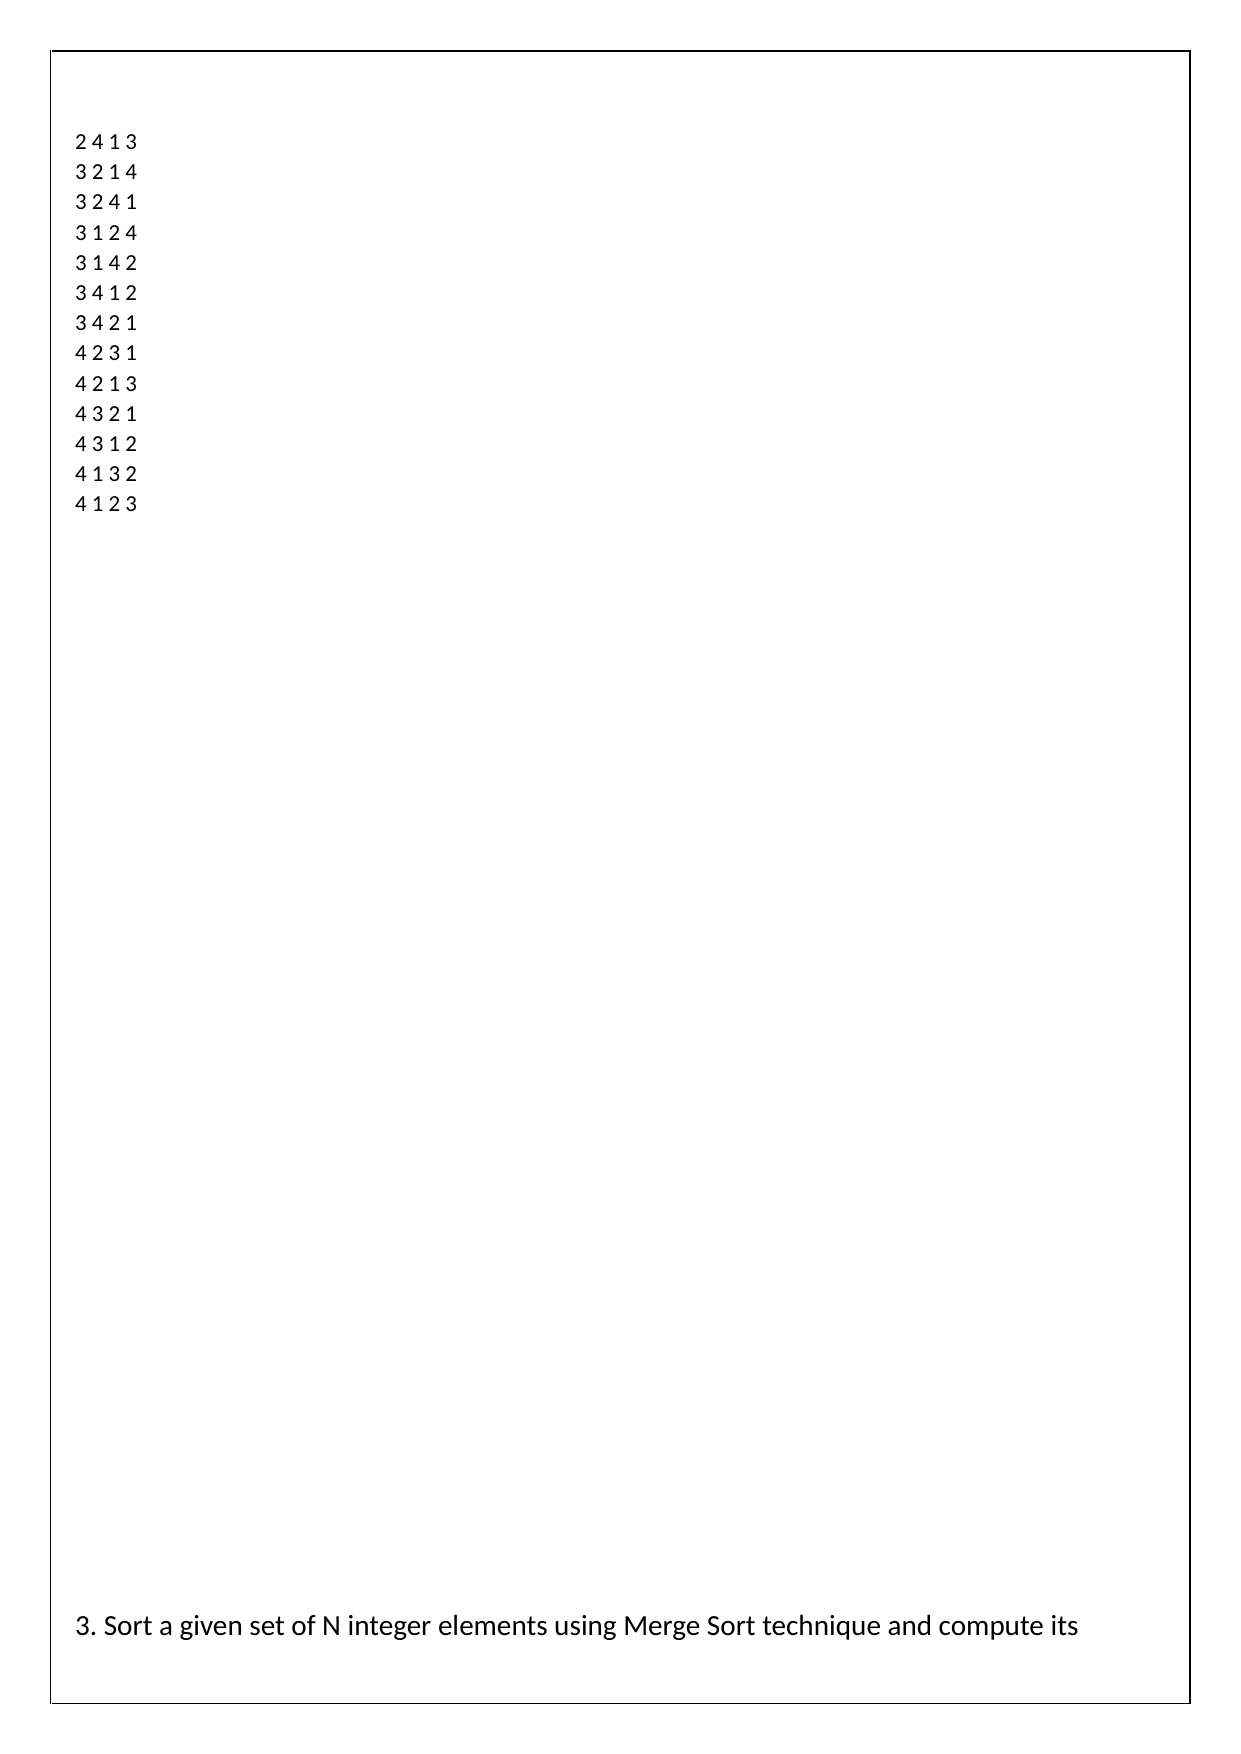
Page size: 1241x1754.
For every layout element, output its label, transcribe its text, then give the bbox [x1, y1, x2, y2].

text 4 1 3 2 [75, 459, 1127, 487]
text 4 1 2 3 [75, 489, 1127, 517]
text 3 2 4 1 [75, 187, 1127, 215]
text 3 1 4 2 [75, 248, 1127, 276]
text 2 4 1 3 [75, 127, 1127, 155]
text 3. Sort a given set of N integer elements using Merge Sort technique and compute its [75, 1607, 1127, 1643]
text 3 4 2 1 [75, 308, 1127, 336]
text 3 2 1 4 [75, 157, 1127, 185]
text 4 2 1 3 [75, 369, 1127, 397]
text 3 1 2 4 [75, 218, 1127, 246]
text 4 3 1 2 [75, 429, 1127, 457]
text 4 3 2 1 [75, 399, 1127, 427]
text 4 2 3 1 [75, 338, 1127, 366]
text 3 4 1 2 [75, 278, 1127, 306]
